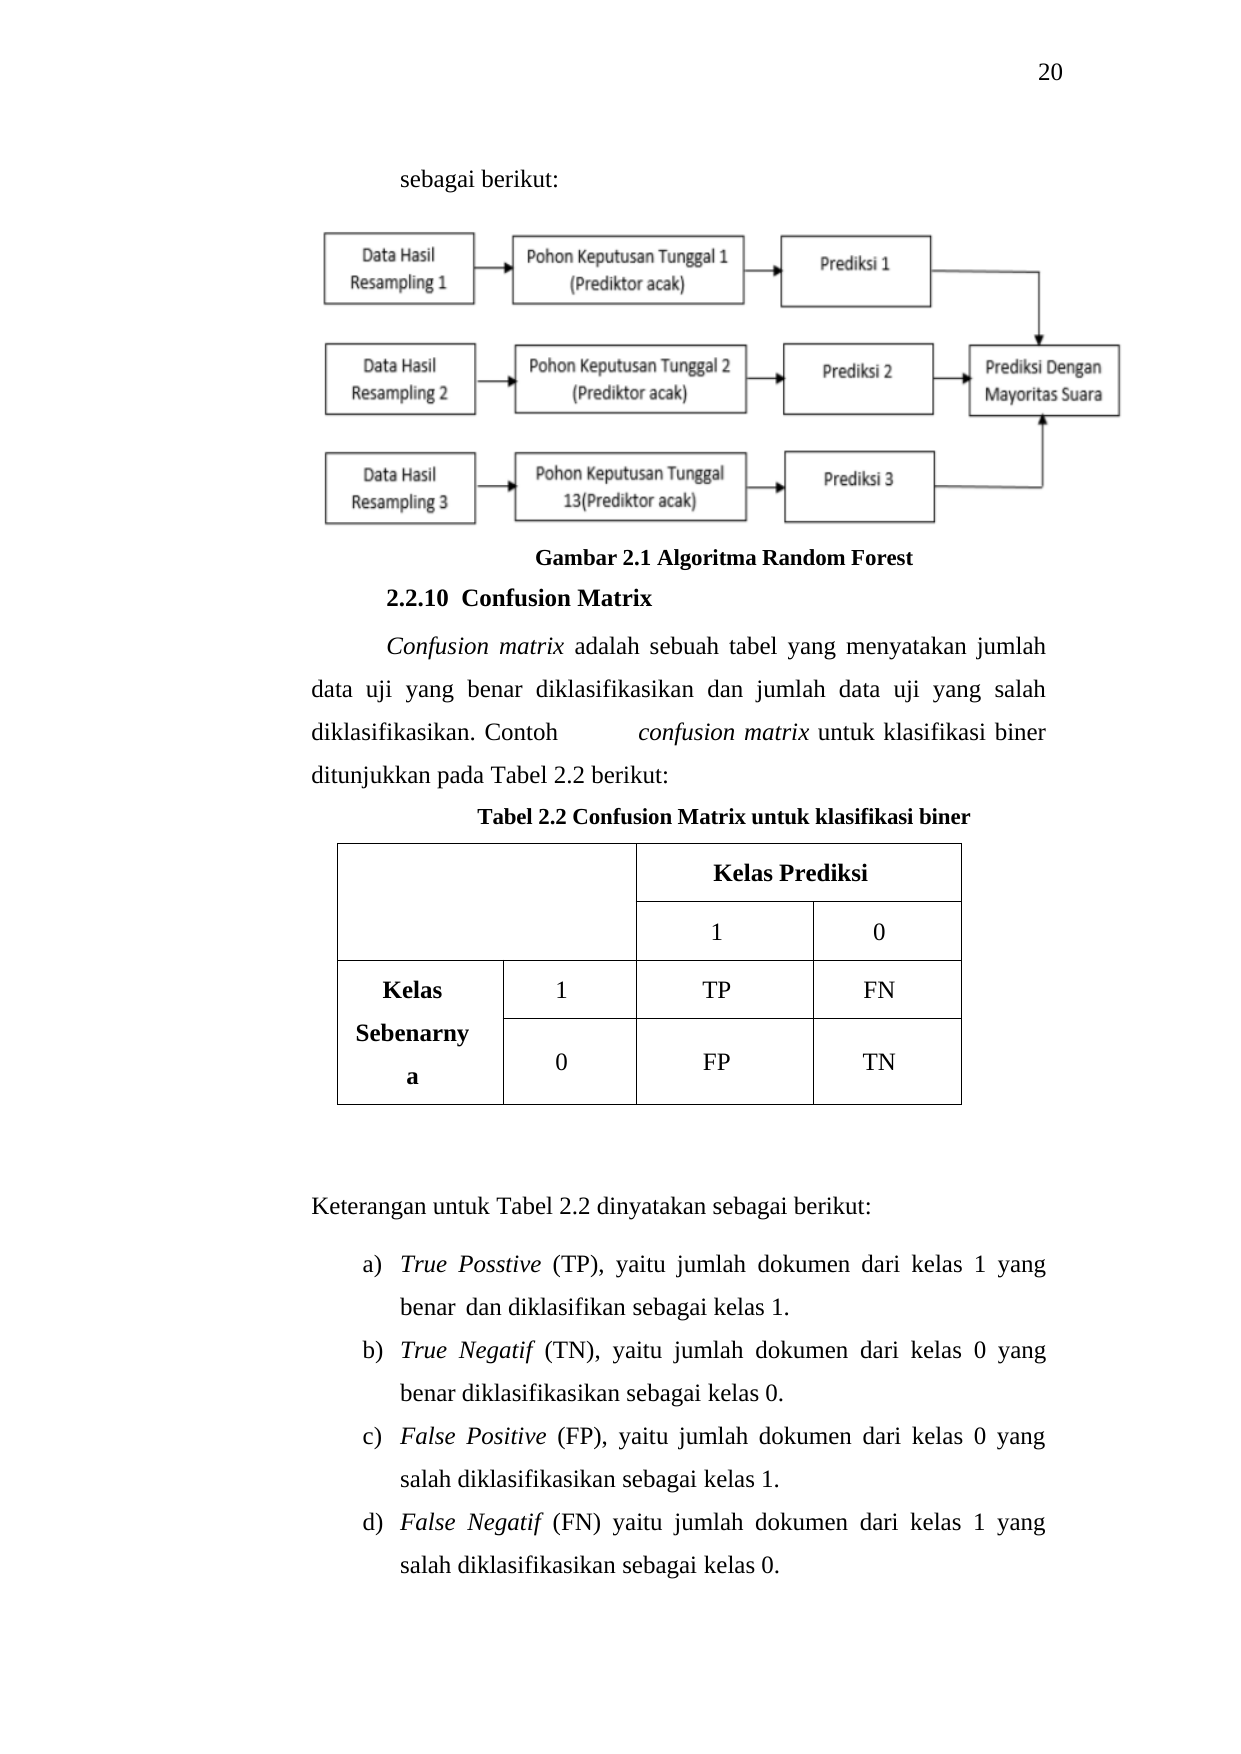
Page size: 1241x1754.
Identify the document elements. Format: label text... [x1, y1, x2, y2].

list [362, 164, 1046, 193]
table_cell 1 [504, 961, 636, 1018]
table_cell FP [637, 1019, 813, 1104]
text Confusion matrix adalah sebuah tabel yang menyatakan jumlah data uji yang benar diklasifikasikan dan jumlah data uji yang salah diklasifikasikan. Contoh confusion matrix untuk klasifikasi biner ditunjukkan pada Tabel 2.2 berikut: [311, 631, 1046, 789]
table_cell 0 [814, 902, 961, 959]
table_cell TP [637, 961, 813, 1018]
text Keterangan untuk Tabel 2.2 dinyatakan sebagai berikut: [311, 1191, 1063, 1220]
list False Positive (FP), yaitu jumlah dokumen dari kelas 0 yang salah diklasifikasikan sebagai kelas 1. [362, 1421, 1046, 1493]
table_cell Kelas Sebenarnya [338, 961, 503, 1104]
table_cell TN [814, 1019, 961, 1104]
table_cell FN [814, 961, 961, 1018]
table_header [338, 844, 636, 959]
list True Negatif (TN), yaitu jumlah dokumen dari kelas 0 yang benar diklasifikasikan sebagai kelas 0. [362, 1335, 1046, 1407]
list True Posstive (TP), yaitu jumlah dokumen dari kelas 1 yang benar dan diklasifikan sebagai kelas 1. [362, 1249, 1046, 1321]
table_cell 0 [504, 1019, 636, 1104]
picture [311, 222, 1138, 530]
list False Negatif (FN) yaitu jumlah dokumen dari kelas 1 yang salah diklasifikasikan sebagai kelas 0. [362, 1507, 1046, 1579]
table_cell 1 [637, 902, 813, 959]
subtitle Confusion Matrix [311, 583, 1063, 612]
table_header Kelas Prediksi [637, 844, 961, 901]
